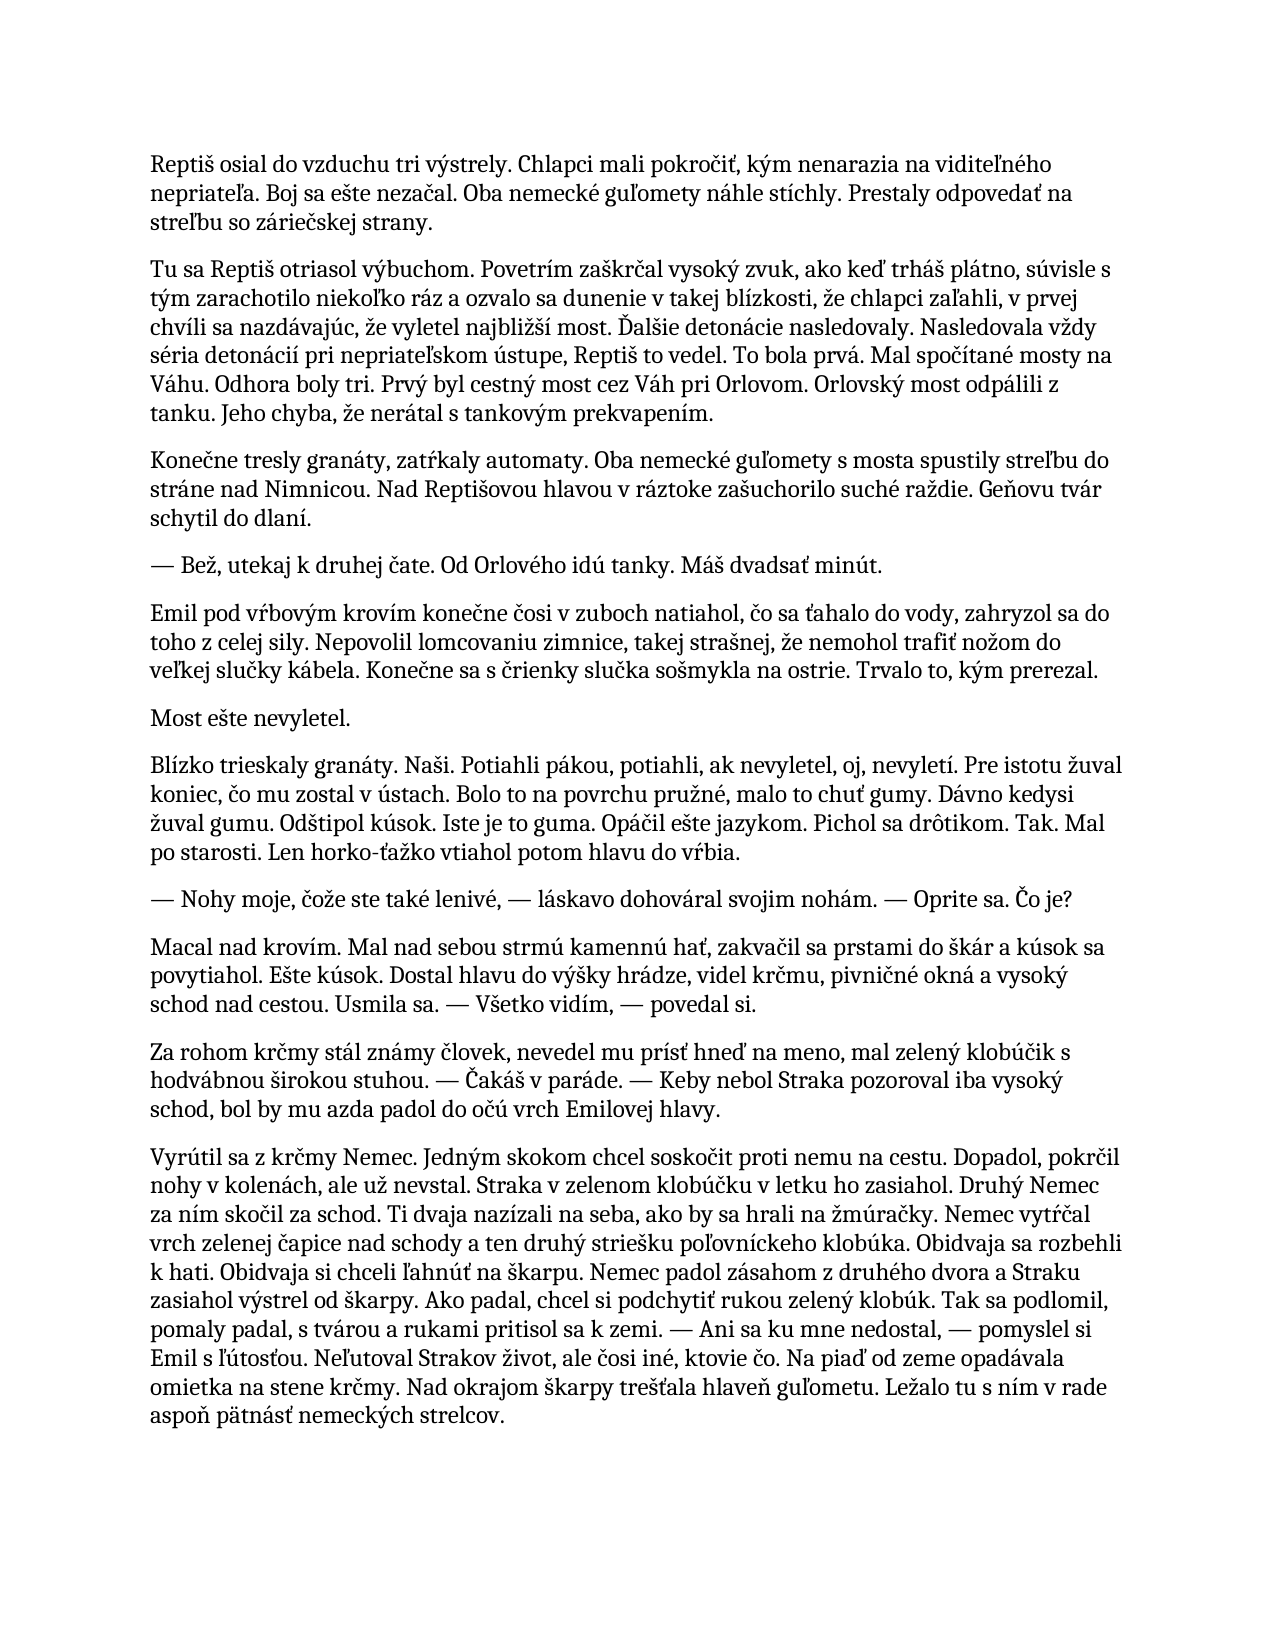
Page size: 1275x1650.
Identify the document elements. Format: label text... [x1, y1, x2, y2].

text Blízko trieskaly granáty. Naši. Potiahli pákou, potiahli, ak nevyletel, oj, nevyletí. Pre istotu žuval koniec, čo mu zostal v ústach. Bolo to na povrchu pružné, malo to chuť gumy. Dávno kedysi žuval gumu. Odštipol kúsok. Iste je to guma. Opáčil ešte jazykom. Pichol sa drôtikom. Tak. Mal po starosti. Len horko-ťažko vtiahol potom hlavu do vŕbia. [150, 751, 1125, 866]
text Most ešte nevyletel. [150, 704, 1125, 732]
text Emil pod vŕbovým krovím konečne čosi v zuboch natiahol, čo sa ťahalo do vody, zahryzol sa do toho z celej sily. Nepovolil lomcovaniu zimnice, takej strašnej, že nemohol trafiť nožom do veľkej slučky kábela. Konečne sa s črienky slučka sošmykla na ostrie. Trvalo to, kým prerezal. [150, 599, 1125, 685]
text Tu sa Reptiš otriasol výbuchom. Povetrím zaškrčal vysoký zvuk, ako keď trháš plátno, súvisle s tým zarachotilo niekoľko ráz a ozvalo sa dunenie v takej blízkosti, že chlapci zaľahli, v prvej chvíli sa nazdávajúc, že vyletel najbližší most. Ďalšie detonácie nasledovaly. Nasledovala vždy séria detonácií pri nepriateľskom ústupe, Reptiš to vedel. To bola prvá. Mal spočítané mosty na Váhu. Odhora boly tri. Prvý byl cestný most cez Váh pri Orlovom. Orlovský most odpálili z tanku. Jeho chyba, že nerátal s tankovým prekvapením. [150, 255, 1125, 427]
text Konečne tresly granáty, zatŕkaly automaty. Oba nemecké guľomety s mosta spustily streľbu do stráne nad Nimnicou. Nad Reptišovou hlavou v ráztoke zašuchorilo suché raždie. Geňovu tvár schytil do dlaní. [150, 446, 1125, 532]
text — Bež, utekaj k druhej čate. Od Orlového idú tanky. Máš dvadsať minút. [150, 551, 1125, 580]
text Reptiš osial do vzduchu tri výstrely. Chlapci mali pokročiť, kým nenarazia na viditeľného nepriateľa. Boj sa ešte nezačal. Oba nemecké guľomety náhle stíchly. Prestaly odpovedať na streľbu so záriečskej strany. [150, 150, 1125, 236]
text — Nohy moje, čože ste také lenivé, — láskavo dohováral svojim nohám. — Oprite sa. Čo je? [150, 885, 1125, 914]
text Vyrútil sa z krčmy Nemec. Jedným skokom chcel soskočit proti nemu na cestu. Dopadol, pokrčil nohy v kolenách, ale už nevstal. Straka v zelenom klobúčku v letku ho zasiahol. Druhý Nemec za ním skočil za schod. Ti dvaja nazízali na seba, ako by sa hrali na žmúračky. Nemec vytŕčal vrch zelenej čapice nad schody a ten druhý striešku poľovníckeho klobúka. Obidvaja sa rozbehli k hati. Obidvaja si chceli ľahnúť na škarpu. Nemec padol zásahom z druhého dvora a Straku zasiahol výstrel od škarpy. Ako padal, chcel si podchytiť rukou zelený klobúk. Tak sa podlomil, pomaly padal, s tvárou a rukami pritisol sa k zemi. — Ani sa ku mne nedostal, — pomyslel si Emil s ľútosťou. Neľutoval Strakov život, ale čosi iné, ktovie čo. Na piaď od zeme opadávala omietka na stene krčmy. Nad okrajom škarpy trešťala hlaveň guľometu. Ležalo tu s ním v rade aspoň pätnásť nemeckých strelcov. [150, 1142, 1125, 1430]
text Za rohom krčmy stál známy človek, nevedel mu prísť hneď na meno, mal zelený klobúčik s hodvábnou širokou stuhou. — Čakáš v paráde. — Keby nebol Straka pozoroval iba vysoký schod, bol by mu azda padol do očú vrch Emilovej hlavy. [150, 1037, 1125, 1124]
text Macal nad krovím. Mal nad sebou strmú kamennú hať, zakvačil sa prstami do škár a kúsok sa povytiahol. Ešte kúsok. Dostal hlavu do výšky hrádze, videl krčmu, pivničné okná a vysoký schod nad cestou. Usmila sa. — Všetko vidím, — povedal si. [150, 932, 1125, 1019]
